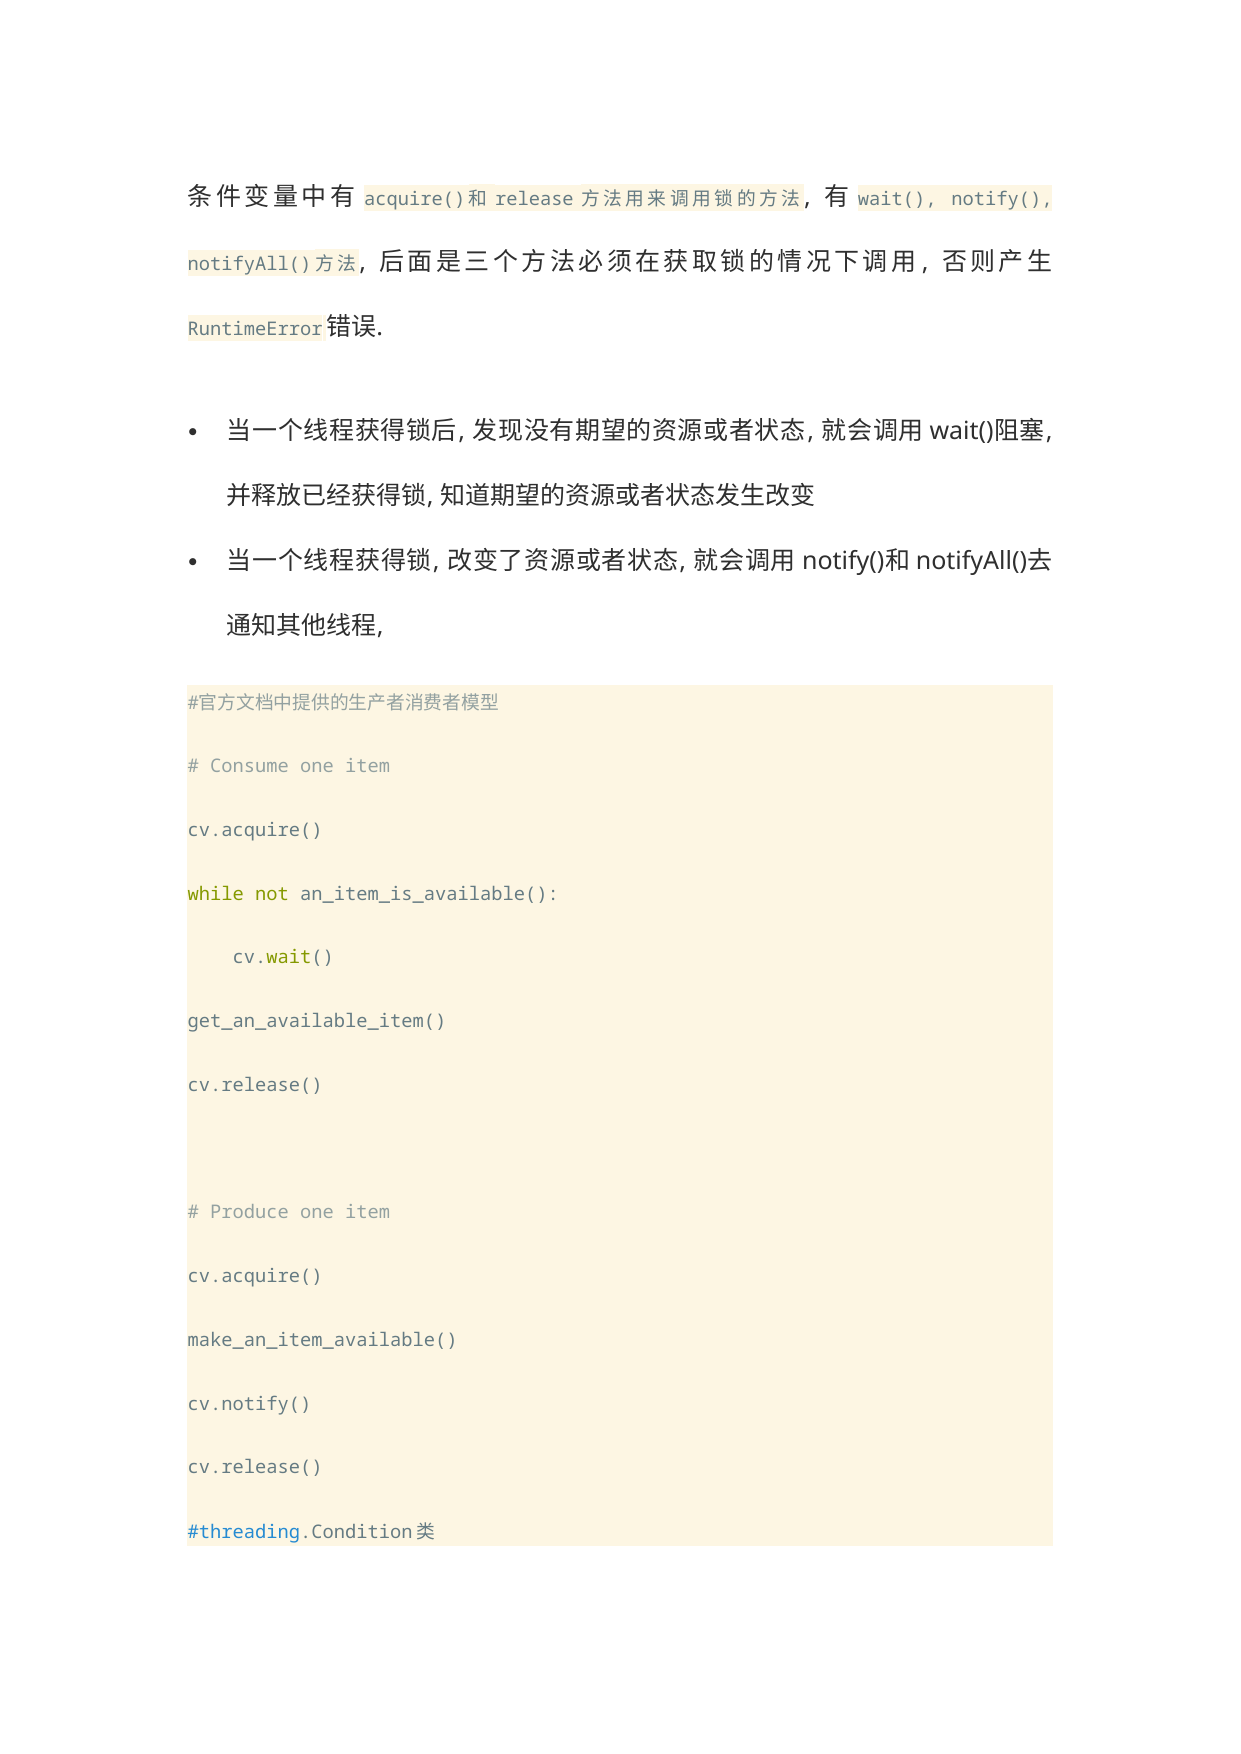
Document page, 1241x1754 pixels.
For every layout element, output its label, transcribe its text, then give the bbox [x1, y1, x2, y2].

text while not an_item_is_available(): [187, 876, 1053, 909]
text cv.acquire() [187, 813, 1053, 845]
text # Consume one item [187, 749, 1053, 781]
text cv.wait() [187, 940, 1053, 973]
text #threading.Condition类 [187, 1514, 1053, 1546]
text cv.notify() [187, 1386, 1053, 1419]
text # Produce one item [187, 1195, 1053, 1228]
text cv.acquire() [187, 1259, 1053, 1291]
text get_an_available_item() [187, 1004, 1053, 1036]
list 当一个线程获得锁后, 发现没有期望的资源或者状态, 就会调用wait()阻塞, 并释放已经获得锁, 知道期望的资源或者状态发生改变 [189, 396, 1053, 526]
text 条件变量中有acquire()和release方法用来调用锁的方法, 有wait(), notify(), notifyAll()方法, 后面是三个方法必须在获取锁的情况下调用, 否则产生RuntimeError错误. [187, 162, 1053, 357]
text make_an_item_available() [187, 1323, 1053, 1355]
text cv.release() [187, 1450, 1053, 1483]
text #官方文档中提供的生产者消费者模型 [187, 685, 1053, 718]
list 当一个线程获得锁, 改变了资源或者状态, 就会调用notify()和notifyAll()去通知其他线程, [189, 526, 1053, 656]
text cv.release() [187, 1068, 1053, 1100]
